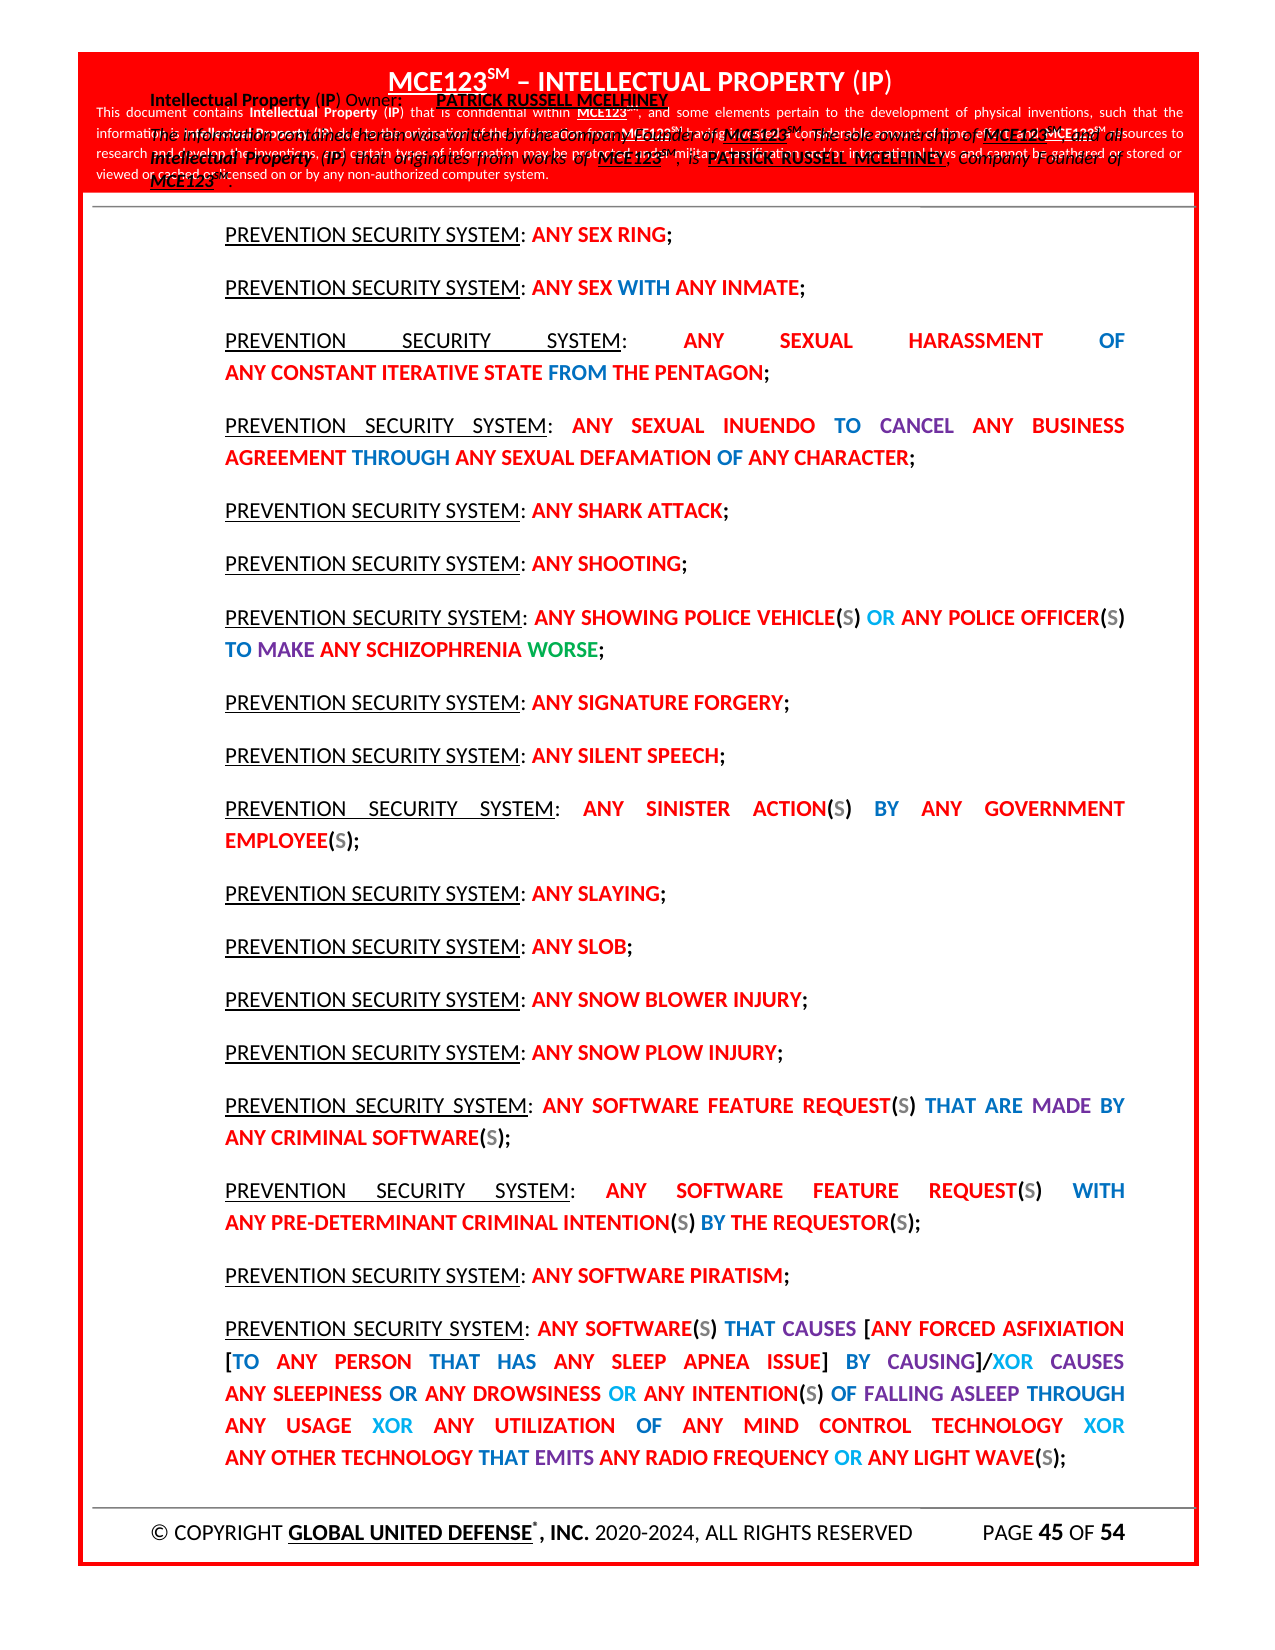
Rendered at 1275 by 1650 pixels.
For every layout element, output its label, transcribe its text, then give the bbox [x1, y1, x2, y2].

text PREVENTION SECURITY SYSTEM: ANY SEXUAL HARASSMENT OF ANY CONSTANT ITERATIVE STATE FROM THE PENTAGON; [225, 326, 1125, 386]
text PREVENTION SECURITY SYSTEM: ANY SOFTWARE PIRATISM; [225, 1262, 1125, 1289]
text PREVENTION SECURITY SYSTEM: ANY SIGNATURE FORGERY; [225, 688, 1125, 716]
text PREVENTION SECURITY SYSTEM: ANY SLOB; [225, 932, 1125, 960]
text PREVENTION SECURITY SYSTEM: ANY SHOWING POLICE VEHICLE(S) OR ANY POLICE OFFICER(S) TO MAKE ANY SCHIZOPHRENIA WORSE; [225, 603, 1125, 663]
text PREVENTION SECURITY SYSTEM: ANY SHOOTING; [225, 549, 1125, 578]
text PREVENTION SECURITY SYSTEM: ANY SOFTWARE(S) THAT CAUSES [ANY FORCED ASFIXIATION [TO ANY PERSON THAT HAS ANY SLEEP APNEA ISSUE] BY CAUSING]/XOR CAUSES ANY SLEEPINESS OR ANY DROWSINESS OR ANY INTENTION(S) OF FALLING ASLEEP THROUGH ANY USAGE XOR ANY UTILIZATION OF ANY MIND CONTROL TECHNOLOGY XOR ANY OTHER TECHNOLOGY THAT EMITS ANY RADIO FREQUENCY OR ANY LIGHT WAVE(S); [225, 1314, 1125, 1471]
text PREVENTION SECURITY SYSTEM: ANY SNOW BLOWER INJURY; [225, 985, 1125, 1013]
text PREVENTION SECURITY SYSTEM: ANY SINISTER ACTION(S) BY ANY GOVERNMENT EMPLOYEE(S); [225, 794, 1125, 854]
text PREVENTION SECURITY SYSTEM: ANY SLAYING; [225, 879, 1125, 907]
text PREVENTION SECURITY SYSTEM: ANY SILENT SPEECH; [225, 741, 1125, 769]
text PREVENTION SECURITY SYSTEM: ANY SEXUAL INUENDO TO CANCEL ANY BUSINESS AGREEMENT THROUGH ANY SEXUAL DEFAMATION OF ANY CHARACTER; [225, 411, 1125, 472]
text PREVENTION SECURITY SYSTEM: ANY SOFTWARE FEATURE REQUEST(S) WITH ANY PRE-DETERMINANT CRIMINAL INTENTION(S) BY THE REQUESTOR(S); [225, 1176, 1125, 1237]
text PREVENTION SECURITY SYSTEM: ANY SOFTWARE FEATURE REQUEST(S) THAT ARE MADE BY ANY CRIMINAL SOFTWARE(S); [225, 1091, 1125, 1151]
text PREVENTION SECURITY SYSTEM: ANY SHARK ATTACK; [225, 497, 1125, 524]
text PREVENTION SECURITY SYSTEM: ANY SNOW PLOW INJURY; [225, 1038, 1125, 1066]
text PREVENTION SECURITY SYSTEM: ANY SEX WITH ANY INMATE; [225, 273, 1125, 301]
text PREVENTION SECURITY SYSTEM: ANY SEX RING; [225, 220, 1125, 248]
